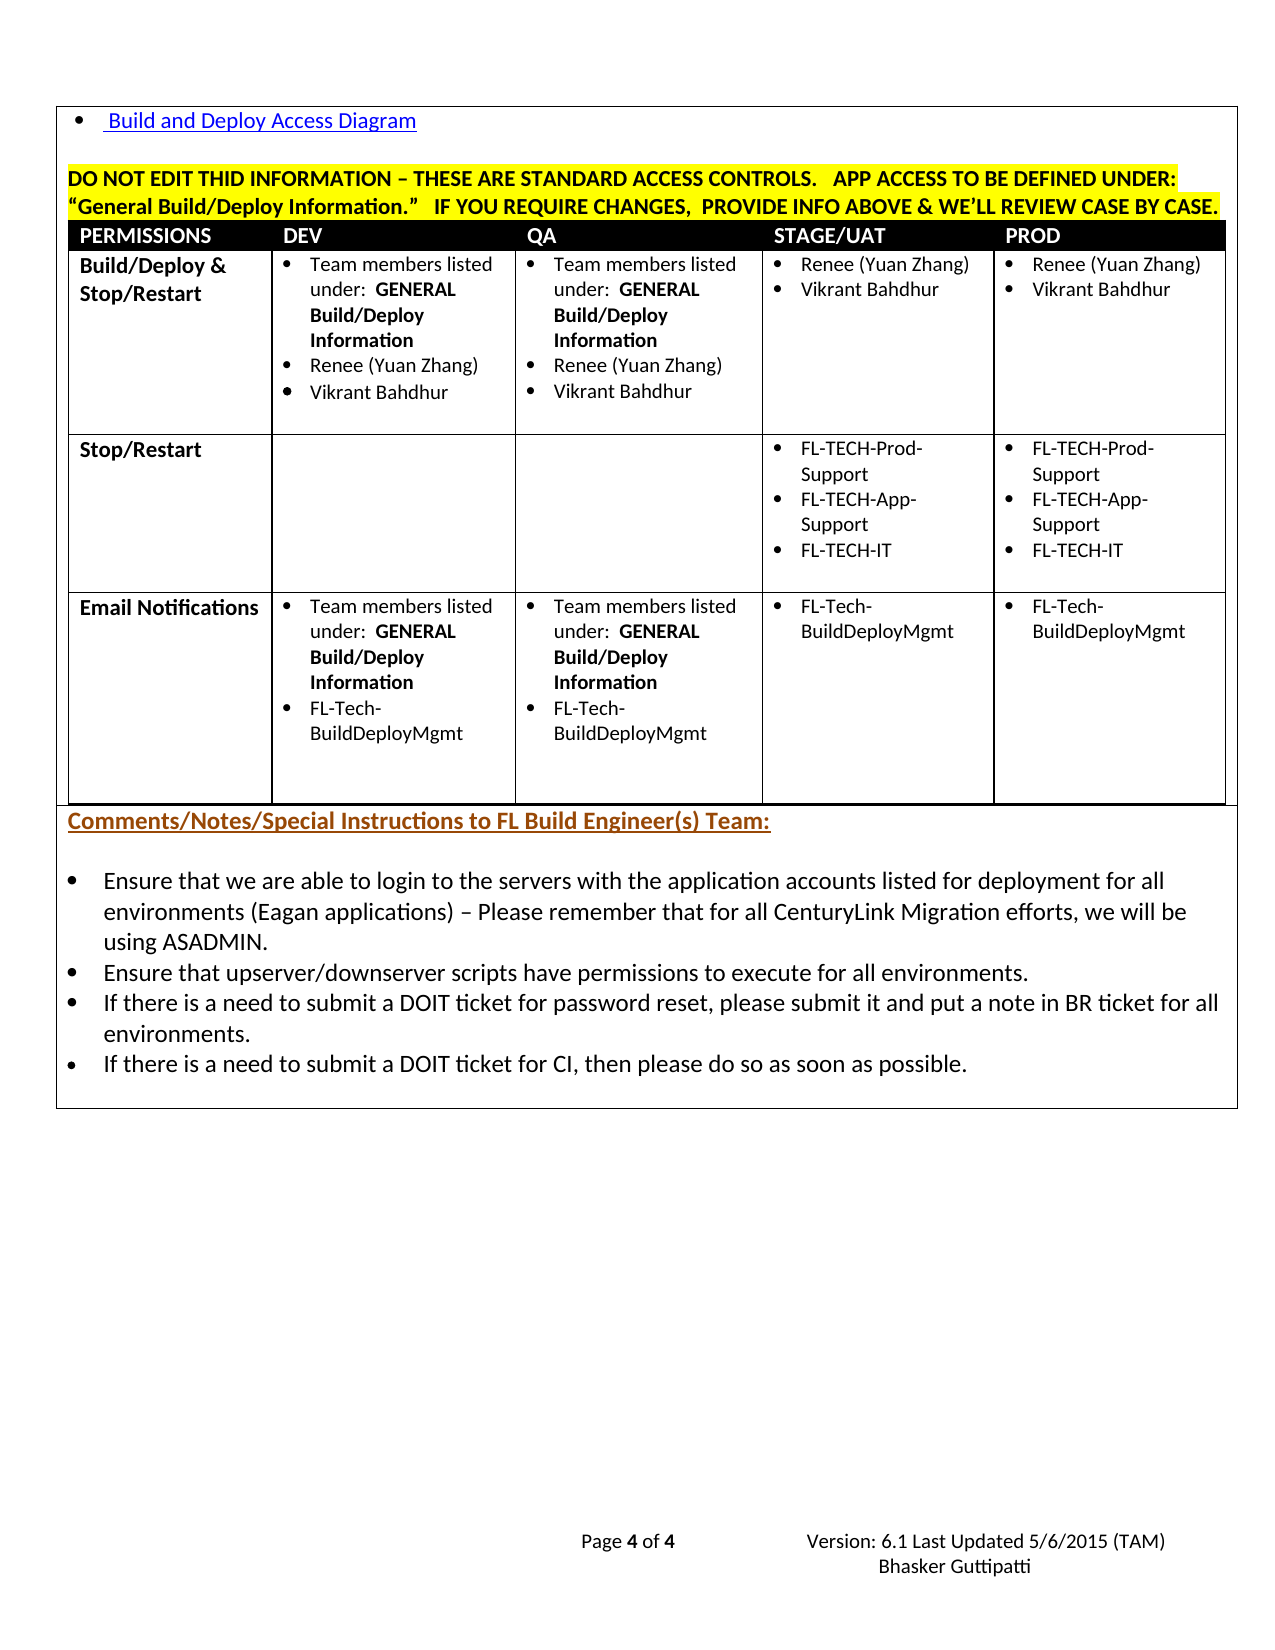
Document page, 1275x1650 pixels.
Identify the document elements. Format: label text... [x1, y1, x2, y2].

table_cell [57, 107, 1237, 804]
table_cell Comments/Notes/Special Instructions to FL Build Engineer(s) Team: Ensure that we are able to login to the servers with the application accounts listed for deployment for all environments (Eagan applications) – Please remember that for all CenturyLink Migration efforts, we will be using ASADMIN. Ensure that upserver/downserver scripts have permissions to execute for all environments. If there is a need to submit a DOIT ticket for password reset, please submit it and put a note in BR ticket for all environments. If there is a need to submit a DOIT ticket for CI, then please do so as soon as possible. [57, 806, 1237, 1108]
